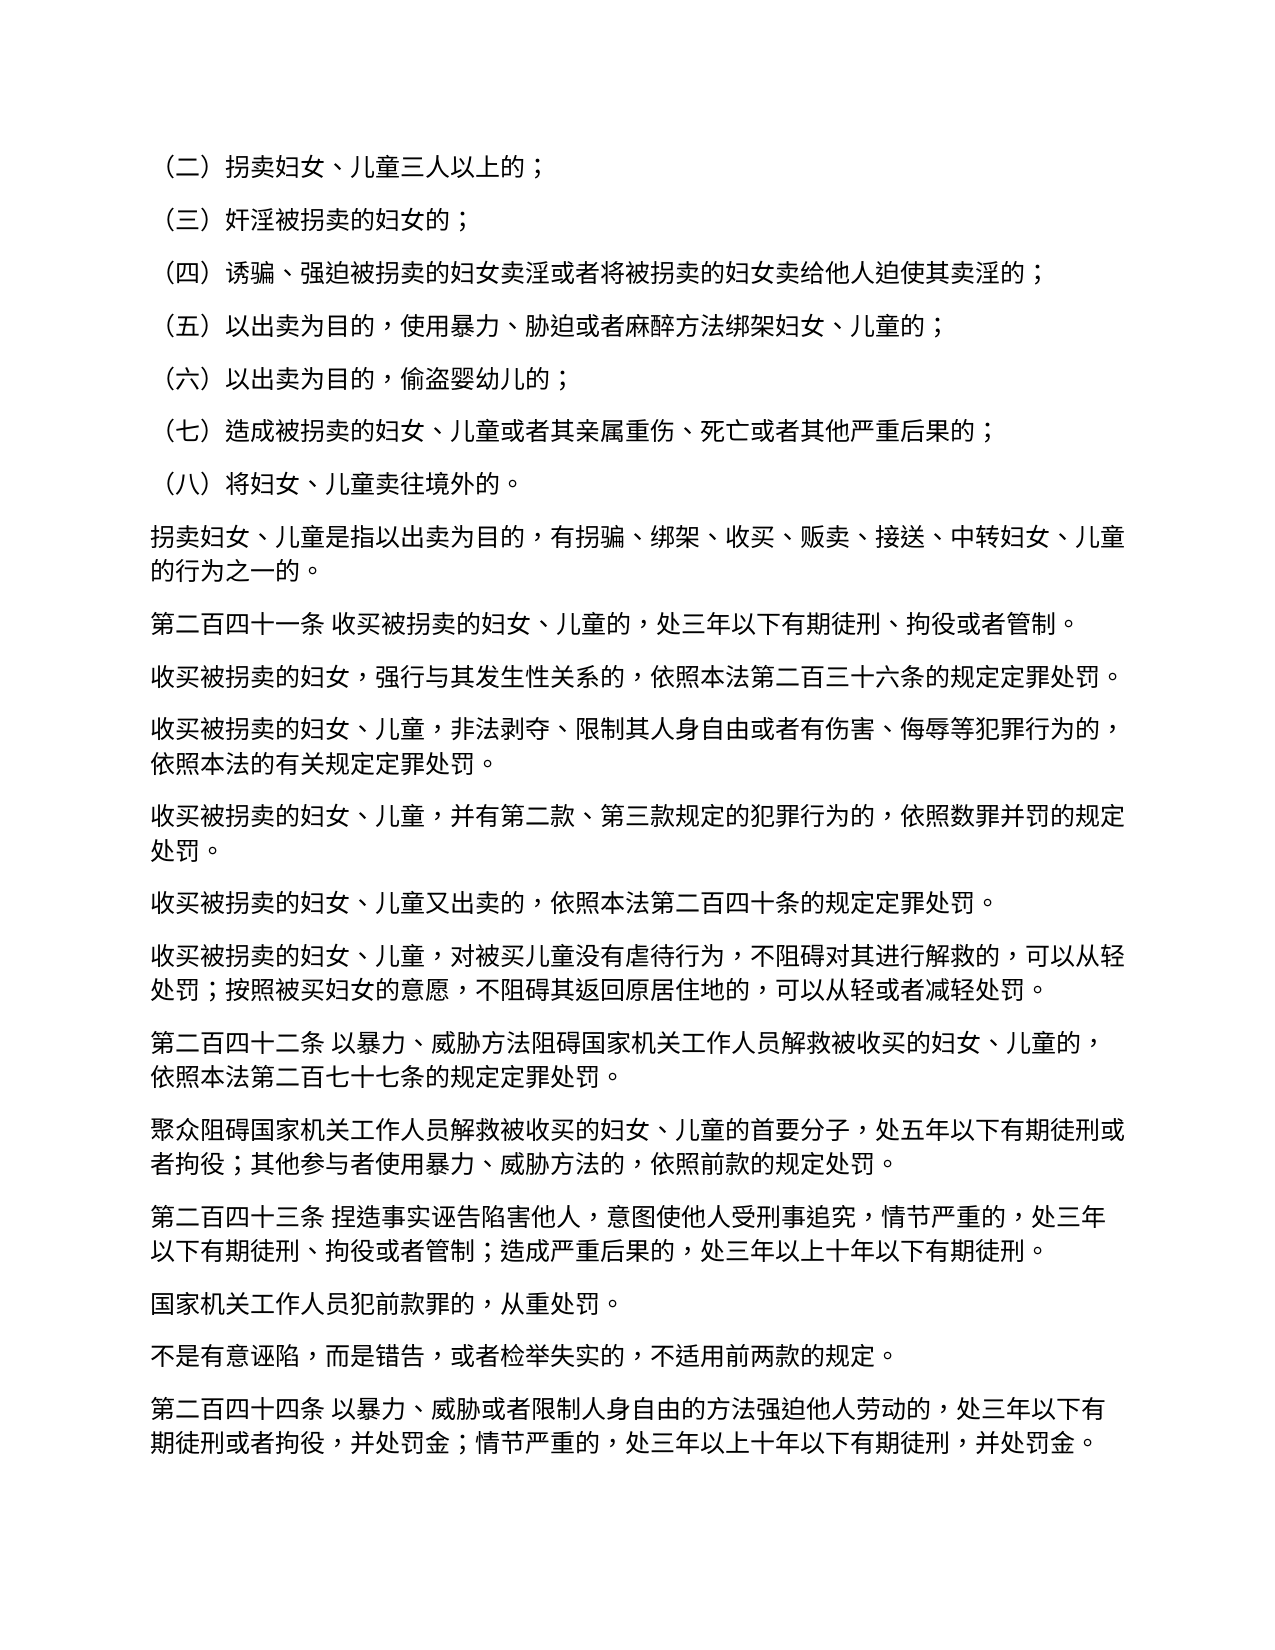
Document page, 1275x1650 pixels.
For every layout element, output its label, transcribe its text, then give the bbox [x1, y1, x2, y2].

text 收买被拐卖的妇女、儿童又出卖的，依照本法第二百四十条的规定定罪处罚。 [150, 886, 1125, 920]
text 国家机关工作人员犯前款罪的，从重处罚。 [150, 1286, 1125, 1320]
text （四）诱骗、强迫被拐卖的妇女卖淫或者将被拐卖的妇女卖给他人迫使其卖淫的； [150, 256, 1125, 290]
text （七）造成被拐卖的妇女、儿童或者其亲属重伤、死亡或者其他严重后果的； [150, 414, 1125, 448]
text 收买被拐卖的妇女、儿童，非法剥夺、限制其人身自由或者有伤害、侮辱等犯罪行为的，依照本法的有关规定定罪处罚。 [150, 712, 1125, 780]
text 不是有意诬陷，而是错告，或者检举失实的，不适用前两款的规定。 [150, 1339, 1125, 1373]
text （八）将妇女、儿童卖往境外的。 [150, 467, 1125, 501]
text 第二百四十三条 捏造事实诬告陷害他人，意图使他人受刑事追究，情节严重的，处三年以下有期徒刑、拘役或者管制；造成严重后果的，处三年以上十年以下有期徒刑。 [150, 1199, 1125, 1267]
text （五）以出卖为目的，使用暴力、胁迫或者麻醉方法绑架妇女、儿童的； [150, 308, 1125, 342]
text 第二百四十一条 收买被拐卖的妇女、儿童的，处三年以下有期徒刑、拘役或者管制。 [150, 607, 1125, 641]
text （三）奸淫被拐卖的妇女的； [150, 203, 1125, 237]
text 收买被拐卖的妇女、儿童，并有第二款、第三款规定的犯罪行为的，依照数罪并罚的规定处罚。 [150, 799, 1125, 867]
text 拐卖妇女、儿童是指以出卖为目的，有拐骗、绑架、收买、贩卖、接送、中转妇女、儿童的行为之一的。 [150, 520, 1125, 588]
text 第二百四十四条 以暴力、威胁或者限制人身自由的方法强迫他人劳动的，处三年以下有期徒刑或者拘役，并处罚金；情节严重的，处三年以上十年以下有期徒刑，并处罚金。 [150, 1392, 1125, 1460]
text （六）以出卖为目的，偷盗婴幼儿的； [150, 361, 1125, 395]
text 第二百四十二条 以暴力、威胁方法阻碍国家机关工作人员解救被收买的妇女、儿童的，依照本法第二百七十七条的规定定罪处罚。 [150, 1026, 1125, 1094]
text 收买被拐卖的妇女、儿童，对被买儿童没有虐待行为，不阻碍对其进行解救的，可以从轻处罚；按照被买妇女的意愿，不阻碍其返回原居住地的，可以从轻或者减轻处罚。 [150, 939, 1125, 1007]
text 聚众阻碍国家机关工作人员解救被收买的妇女、儿童的首要分子，处五年以下有期徒刑或者拘役；其他参与者使用暴力、威胁方法的，依照前款的规定处罚。 [150, 1112, 1125, 1181]
text 收买被拐卖的妇女，强行与其发生性关系的，依照本法第二百三十六条的规定定罪处罚。 [150, 659, 1125, 693]
text （二）拐卖妇女、儿童三人以上的； [150, 150, 1125, 184]
